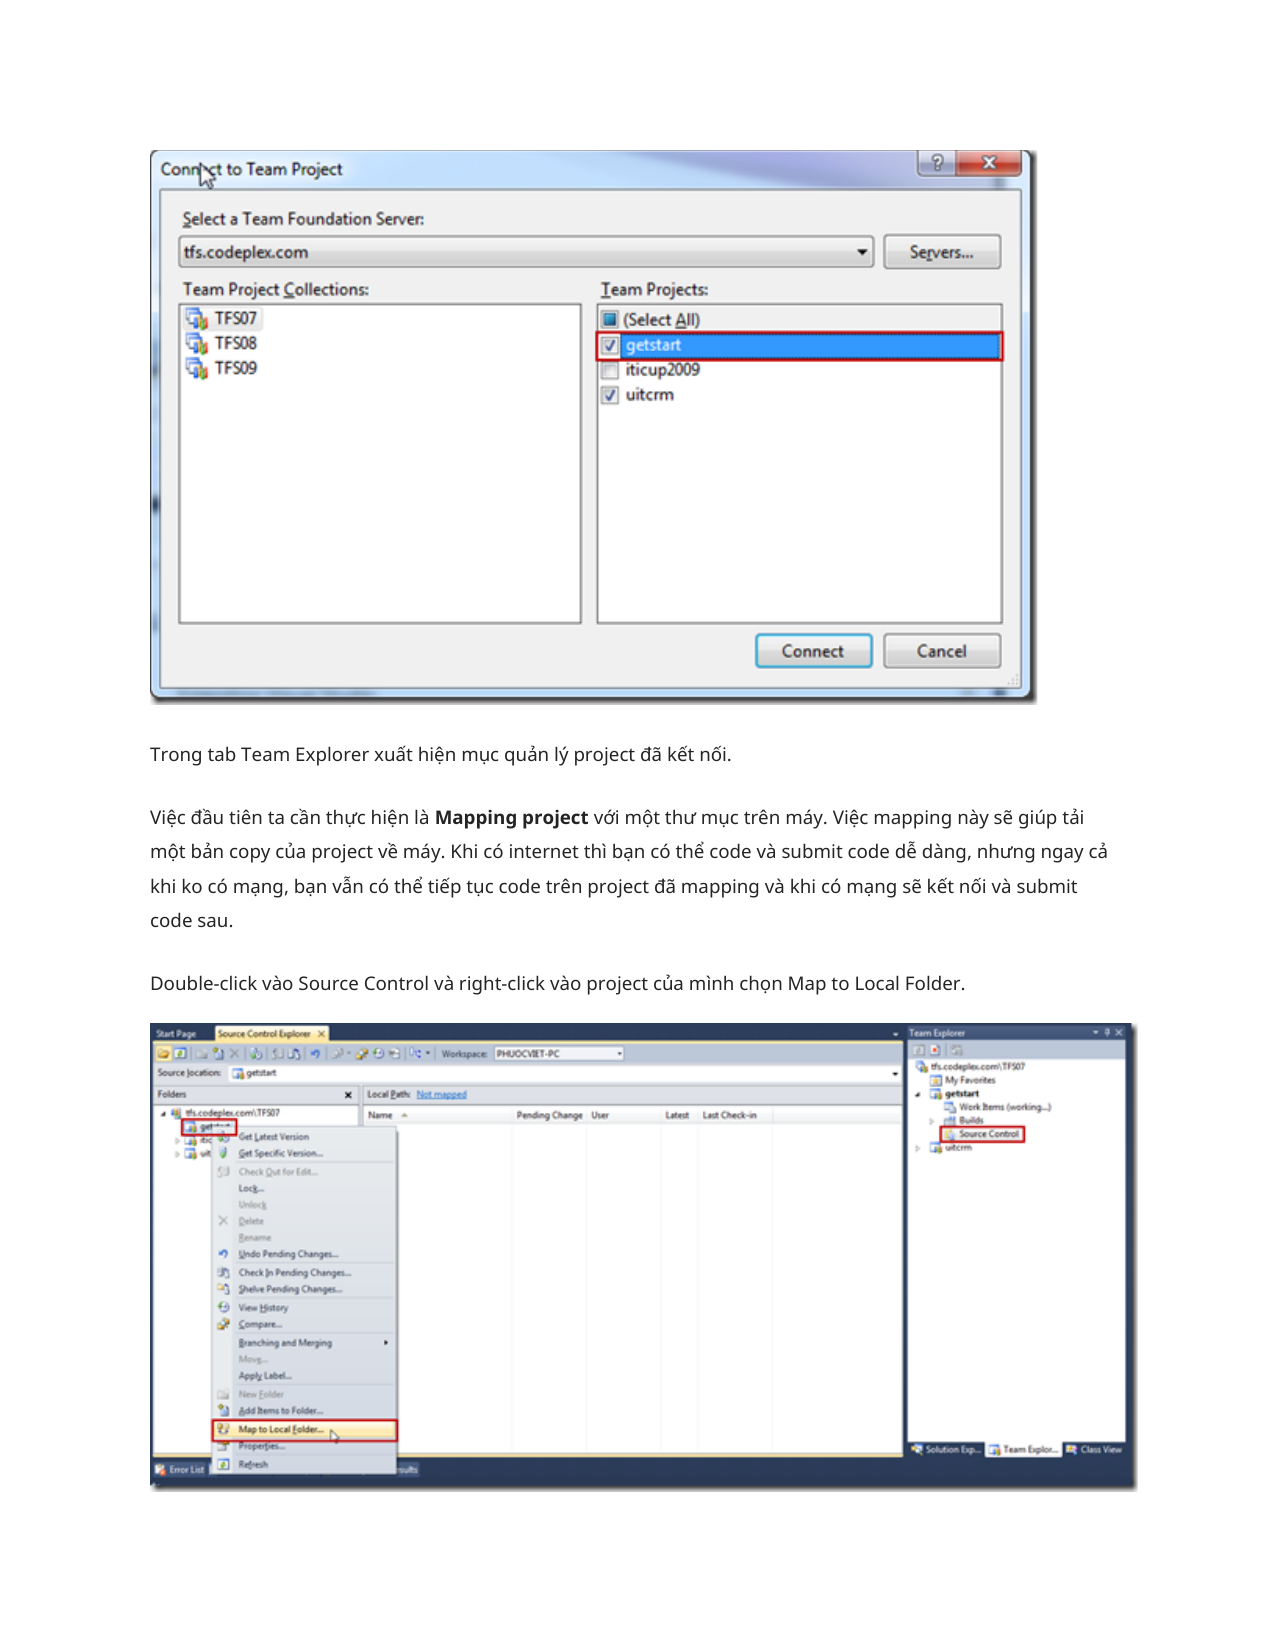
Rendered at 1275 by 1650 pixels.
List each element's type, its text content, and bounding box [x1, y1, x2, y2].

picture [150, 150, 1038, 705]
picture [150, 1023, 1138, 1492]
text Double-click vào Source Control và right-click vào project của mình chọn Map to Local Folder. [150, 961, 1125, 995]
text Trong tab Team Explorer xuất hiện mục quản lý project đã kết nối. [150, 733, 1125, 767]
text Việc đầu tiên ta cần thực hiện là Mapping project với một thư mục trên máy. Việc mapping này sẽ giúp tải một bản copy của project về máy. Khi có internet thì bạn có thể code và submit code dễ dàng, nhưng ngay cả khi ko có mạng, bạn vẫn có thể tiếp tục code trên project đã mapping và khi có mạng sẽ kết nối và submit code sau. [150, 795, 1125, 933]
